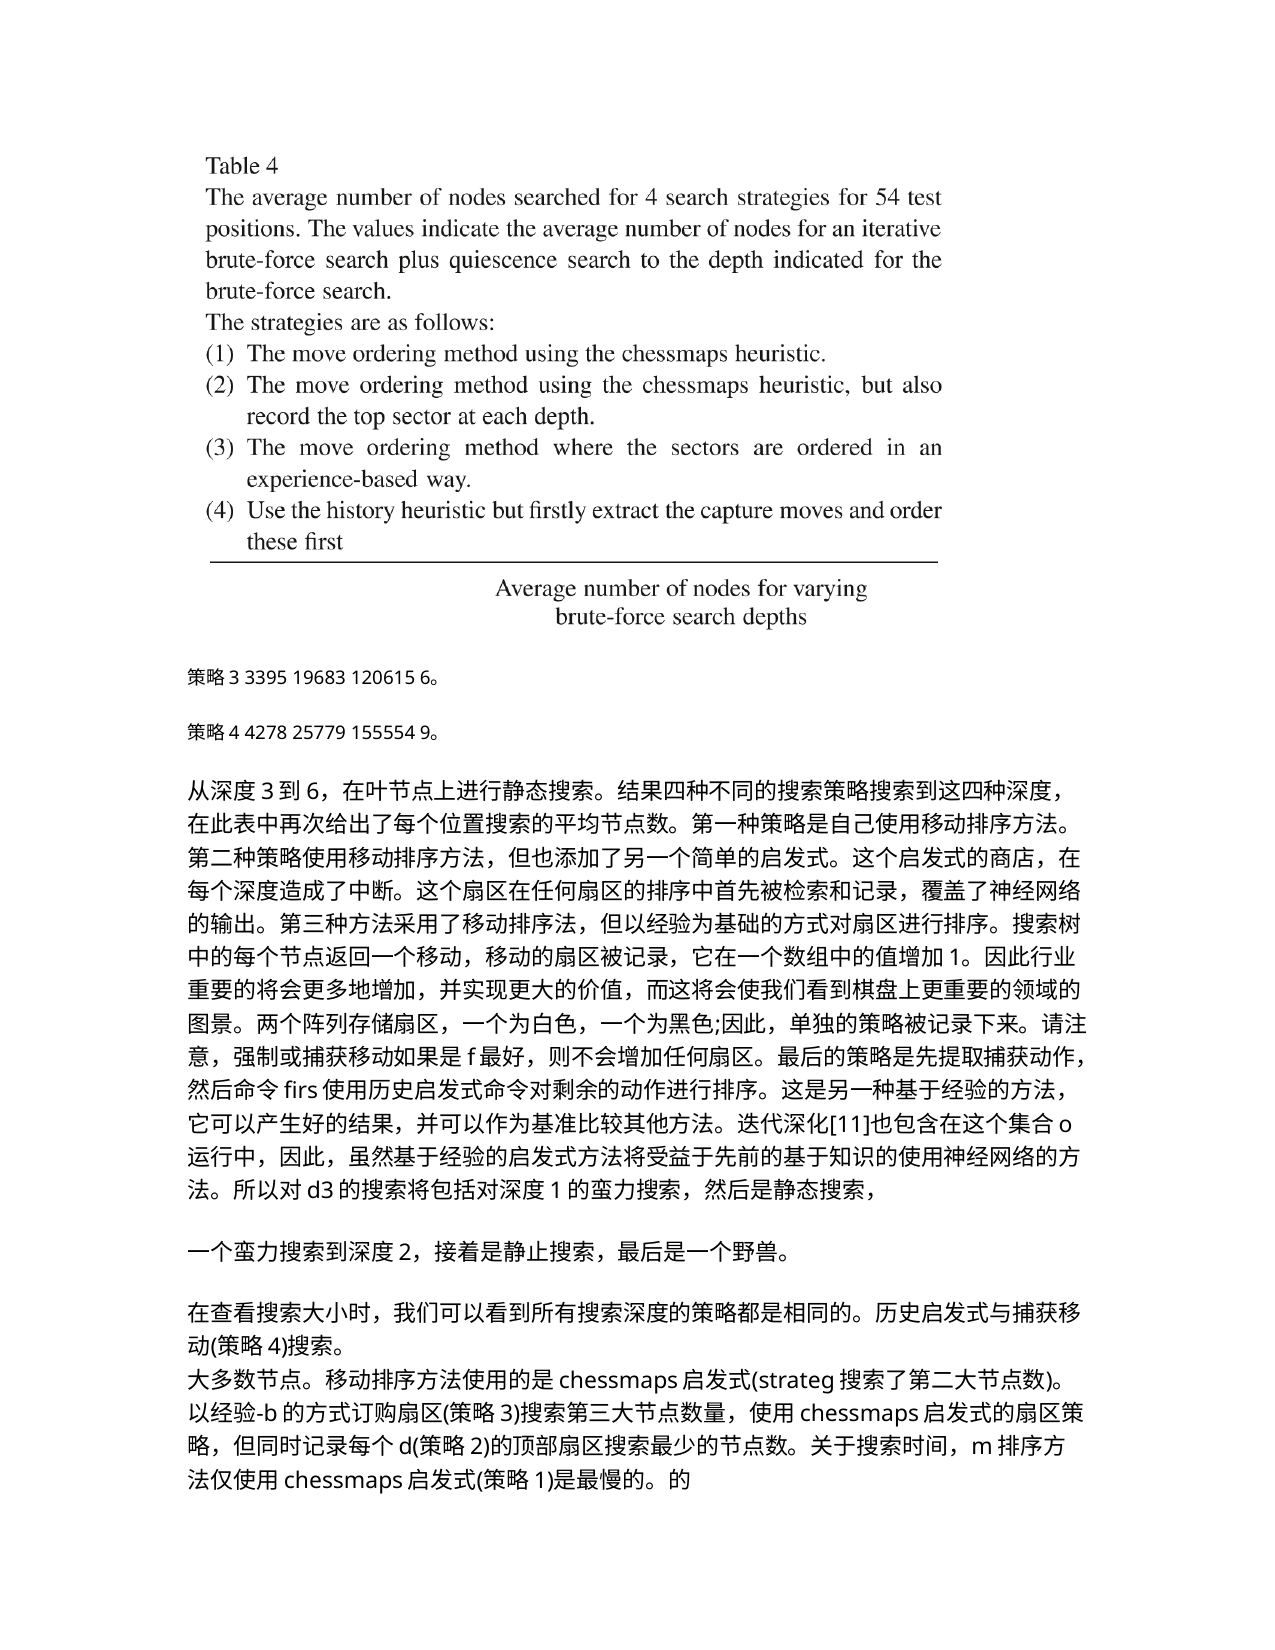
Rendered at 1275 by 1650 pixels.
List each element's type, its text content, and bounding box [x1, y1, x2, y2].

text 重要的将会更多地增加，并实现更大的价值，而这将会使我们看到棋盘上更重要的领域的图景。两个阵列存储扇区，一个为白色，一个为黑色;因此，单独的策略被记录下来。请注意，强制或捕获移动如果是f最好，则不会增加任何扇区。最后的策略是先提取捕获动作，然后命令firs使用历史启发式命令对剩余的动作进行排序。这是另一种基于经验的方法，它可以产生好的结果，并可以作为基准比较其他方法。迭代深化[11]也包含在这个集合o运行中，因此，虽然基于经验的启发式方法将受益于先前的基于知识的使用神经网络的方法。所以对d3的搜索将包括对深度1的蛮力搜索，然后是静态搜索， [187, 972, 1087, 1206]
text 在查看搜索大小时，我们可以看到所有搜索深度的策略都是相同的。历史启发式与捕获移动(策略4)搜索。 [187, 1295, 1087, 1361]
picture [187, 150, 951, 635]
text 从深度3到6，在叶节点上进行静态搜索。结果四种不同的搜索策略搜索到这四种深度，在此表中再次给出了每个位置搜索的平均节点数。第一种策略是自己使用移动排序方法。第二种策略使用移动排序方法，但也添加了另一个简单的启发式。这个启发式的商店，在每个深度造成了中断。这个扇区在任何扇区的排序中首先被检索和记录，覆盖了神经网络的输出。第三种方法采用了移动排序法，但以经验为基础的方式对扇区进行排序。搜索树中的每个节点返回一个移动，移动的扇区被记录，它在一个数组中的值增加1。因此行业 [187, 773, 1087, 972]
text 大多数节点。移动排序方法使用的是chessmaps启发式(strateg搜索了第二大节点数)。以经验-b的方式订购扇区(策略3)搜索第三大节点数量，使用chessmaps启发式的扇区策略，但同时记录每个d(策略2)的顶部扇区搜索最少的节点数。关于搜索时间，m排序方法仅使用chessmaps启发式(策略1)是最慢的。的 [187, 1361, 1087, 1495]
text 一个蛮力搜索到深度2，接着是静止搜索，最后是一个野兽。 [187, 1233, 1087, 1267]
text 策略4 4278 25779 155554 9。 [187, 718, 1087, 745]
text 策略3 3395 19683 120615 6。 [187, 662, 1087, 689]
